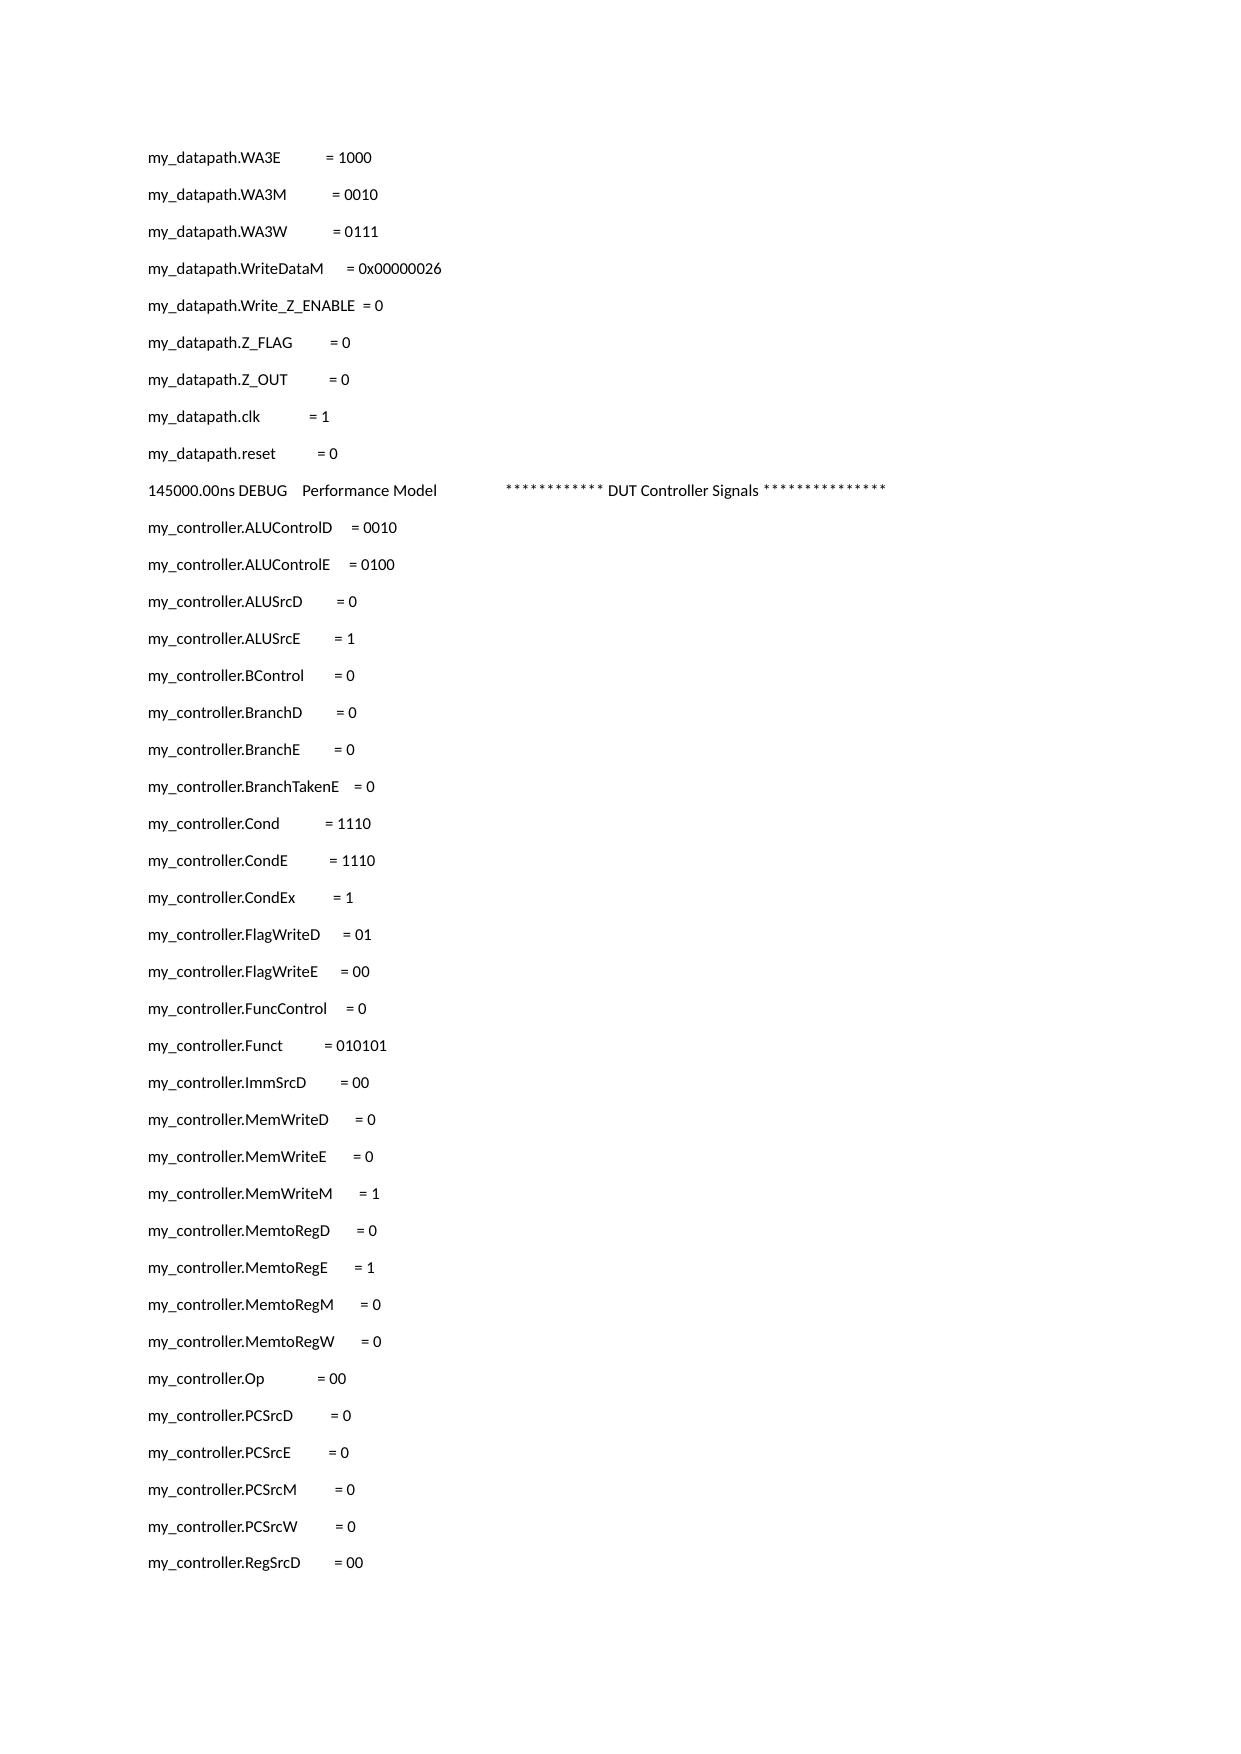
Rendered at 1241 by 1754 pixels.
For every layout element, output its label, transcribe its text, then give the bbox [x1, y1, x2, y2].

text my_controller.MemWriteD = 0 [148, 1109, 1093, 1129]
text my_controller.ImmSrcD = 00 [148, 1072, 1093, 1092]
text my_controller.FuncControl = 0 [148, 998, 1093, 1018]
text my_controller.MemWriteE = 0 [148, 1146, 1093, 1166]
text my_controller.MemWriteM = 1 [148, 1183, 1093, 1203]
text my_controller.FlagWriteD = 01 [148, 924, 1093, 944]
text my_controller.PCSrcD = 0 [148, 1405, 1093, 1425]
text my_datapath.WA3M = 0010 [148, 184, 1093, 205]
text my_datapath.WA3E = 1000 [148, 148, 1093, 168]
text my_controller.MemtoRegE = 1 [148, 1257, 1093, 1277]
text my_datapath.Z_FLAG = 0 [148, 332, 1093, 353]
text my_controller.PCSrcE = 0 [148, 1442, 1093, 1462]
text my_controller.CondEx = 1 [148, 887, 1093, 907]
text my_controller.Op = 00 [148, 1368, 1093, 1388]
text my_datapath.Z_OUT = 0 [148, 369, 1093, 390]
text my_controller.PCSrcW = 0 [148, 1516, 1093, 1536]
text my_controller.ALUControlD = 0010 [148, 517, 1093, 538]
text my_controller.RegSrcD = 00 [148, 1553, 1093, 1573]
text my_controller.Funct = 010101 [148, 1035, 1093, 1055]
text my_controller.BControl = 0 [148, 665, 1093, 686]
text my_controller.ALUSrcD = 0 [148, 591, 1093, 612]
text my_controller.Cond = 1110 [148, 813, 1093, 833]
text my_datapath.WriteDataM = 0x00000026 [148, 258, 1093, 279]
text my_datapath.clk = 1 [148, 406, 1093, 427]
text my_datapath.reset = 0 [148, 443, 1093, 464]
text my_controller.ALUControlE = 0100 [148, 554, 1093, 575]
text my_controller.MemtoRegD = 0 [148, 1220, 1093, 1240]
text my_controller.BranchTakenE = 0 [148, 776, 1093, 797]
text my_datapath.Write_Z_ENABLE = 0 [148, 296, 1093, 316]
text my_datapath.WA3W = 0111 [148, 222, 1093, 242]
text my_controller.MemtoRegW = 0 [148, 1331, 1093, 1351]
text 145000.00ns DEBUG Performance Model ************ DUT Controller Signals *************** [148, 480, 1093, 501]
text my_controller.MemtoRegM = 0 [148, 1294, 1093, 1314]
text my_controller.BranchD = 0 [148, 702, 1093, 723]
text my_controller.ALUSrcE = 1 [148, 628, 1093, 649]
text my_controller.FlagWriteE = 00 [148, 961, 1093, 981]
text my_controller.CondE = 1110 [148, 850, 1093, 871]
text my_controller.BranchE = 0 [148, 739, 1093, 759]
text my_controller.PCSrcM = 0 [148, 1479, 1093, 1499]
